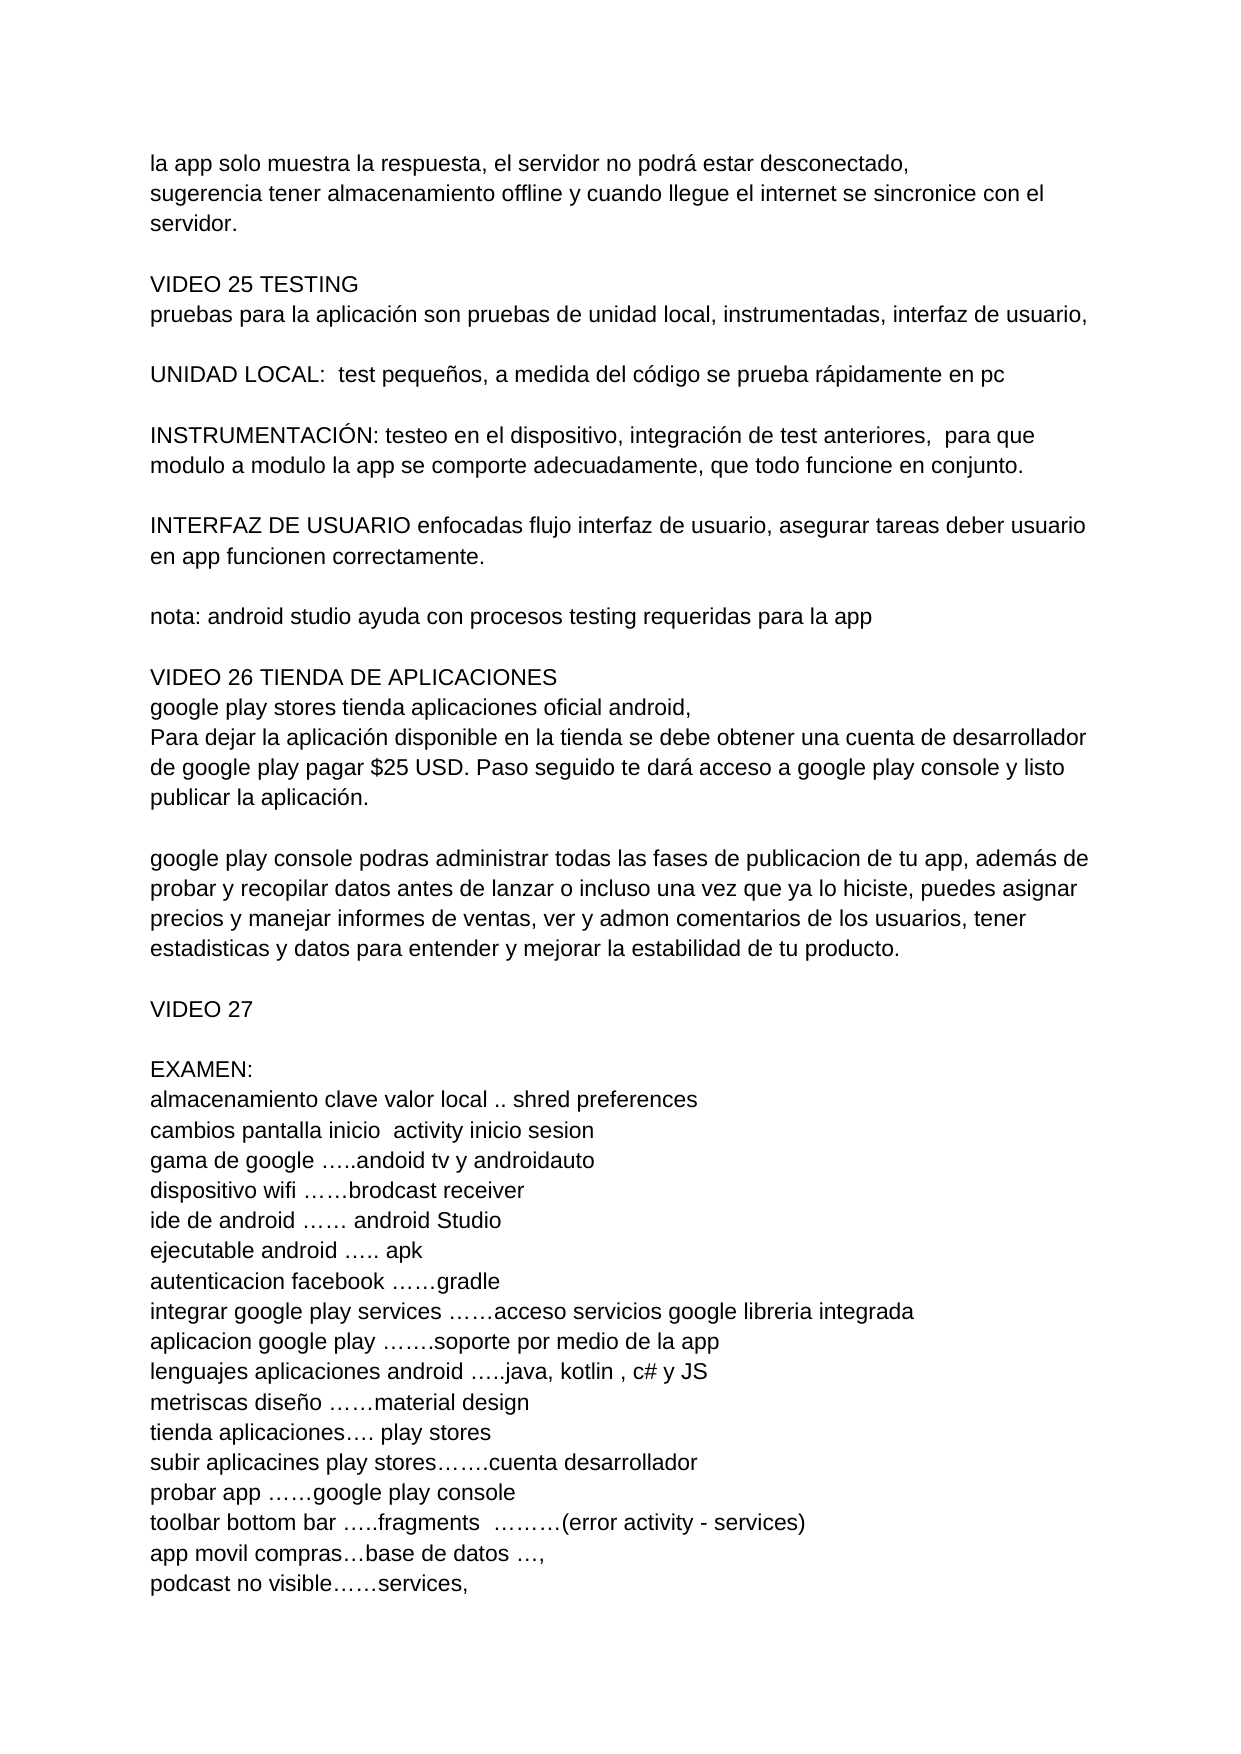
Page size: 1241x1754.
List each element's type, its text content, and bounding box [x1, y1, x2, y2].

text almacenamiento clave valor local .. shred preferences [150, 1086, 1090, 1113]
text la app solo muestra la respuesta, el servidor no podrá estar desconectado, [150, 150, 1090, 176]
text app movil compras…base de datos …, [150, 1539, 1090, 1566]
text dispositivo wifi ……brodcast receiver [150, 1177, 1090, 1203]
text VIDEO 26 TIENDA DE APLICACIONES [150, 663, 1090, 690]
text toolbar bottom bar …..fragments ………(error activity - services) [150, 1509, 1090, 1536]
text autenticacion facebook ……gradle [150, 1268, 1090, 1294]
text ide de android …… android Studio [150, 1207, 1090, 1234]
text gama de google …..andoid tv y androidauto [150, 1147, 1090, 1173]
text metriscas diseño ……material design [150, 1388, 1090, 1415]
text UNIDAD LOCAL: test pequeños, a medida del código se prueba rápidamente en pc [150, 361, 1090, 388]
text google play console podras administrar todas las fases de publicacion de tu app, además de probar y recopilar datos antes de lanzar o incluso una vez que ya lo hiciste, puedes asignar precios y manejar informes de ventas, ver y admon comentarios de los usuarios, tener estadisticas y datos para entender y mejorar la estabilidad de tu producto. [150, 845, 1090, 962]
text integrar google play services ……acceso servicios google libreria integrada [150, 1298, 1090, 1324]
text cambios pantalla inicio activity inicio sesion [150, 1117, 1090, 1143]
text EXAMEN: [150, 1056, 1090, 1083]
text tienda aplicaciones…. play stores [150, 1419, 1090, 1445]
text nota: android studio ayuda con procesos testing requeridas para la app [150, 603, 1090, 629]
text INTERFAZ DE USUARIO enfocadas flujo interfaz de usuario, asegurar tareas deber usuario en app funcionen correctamente. [150, 512, 1090, 569]
text podcast no visible……services, [150, 1570, 1090, 1596]
text VIDEO 25 TESTING [150, 271, 1090, 297]
text google play stores tienda aplicaciones oficial android, [150, 694, 1090, 720]
text INSTRUMENTACIÓN: testeo en el dispositivo, integración de test anteriores, para que modulo a modulo la app se comporte adecuadamente, que todo funcione en conjunto. [150, 422, 1090, 478]
text lenguajes aplicaciones android …..java, kotlin , c# y JS [150, 1358, 1090, 1385]
text VIDEO 27 [150, 996, 1090, 1022]
text subir aplicacines play stores…….cuenta desarrollador [150, 1449, 1090, 1475]
text pruebas para la aplicación son pruebas de unidad local, instrumentadas, interfaz de usuario, [150, 301, 1090, 327]
text probar app ……google play console [150, 1479, 1090, 1506]
text aplicacion google play …….soporte por medio de la app [150, 1328, 1090, 1354]
text Para dejar la aplicación disponible en la tienda se debe obtener una cuenta de desarrollador de google play pagar $25 USD. Paso seguido te dará acceso a google play console y listo publicar la aplicación. [150, 724, 1090, 811]
text ejecutable android ….. apk [150, 1237, 1090, 1264]
text sugerencia tener almacenamiento offline y cuando llegue el internet se sincronice con el servidor. [150, 180, 1090, 237]
